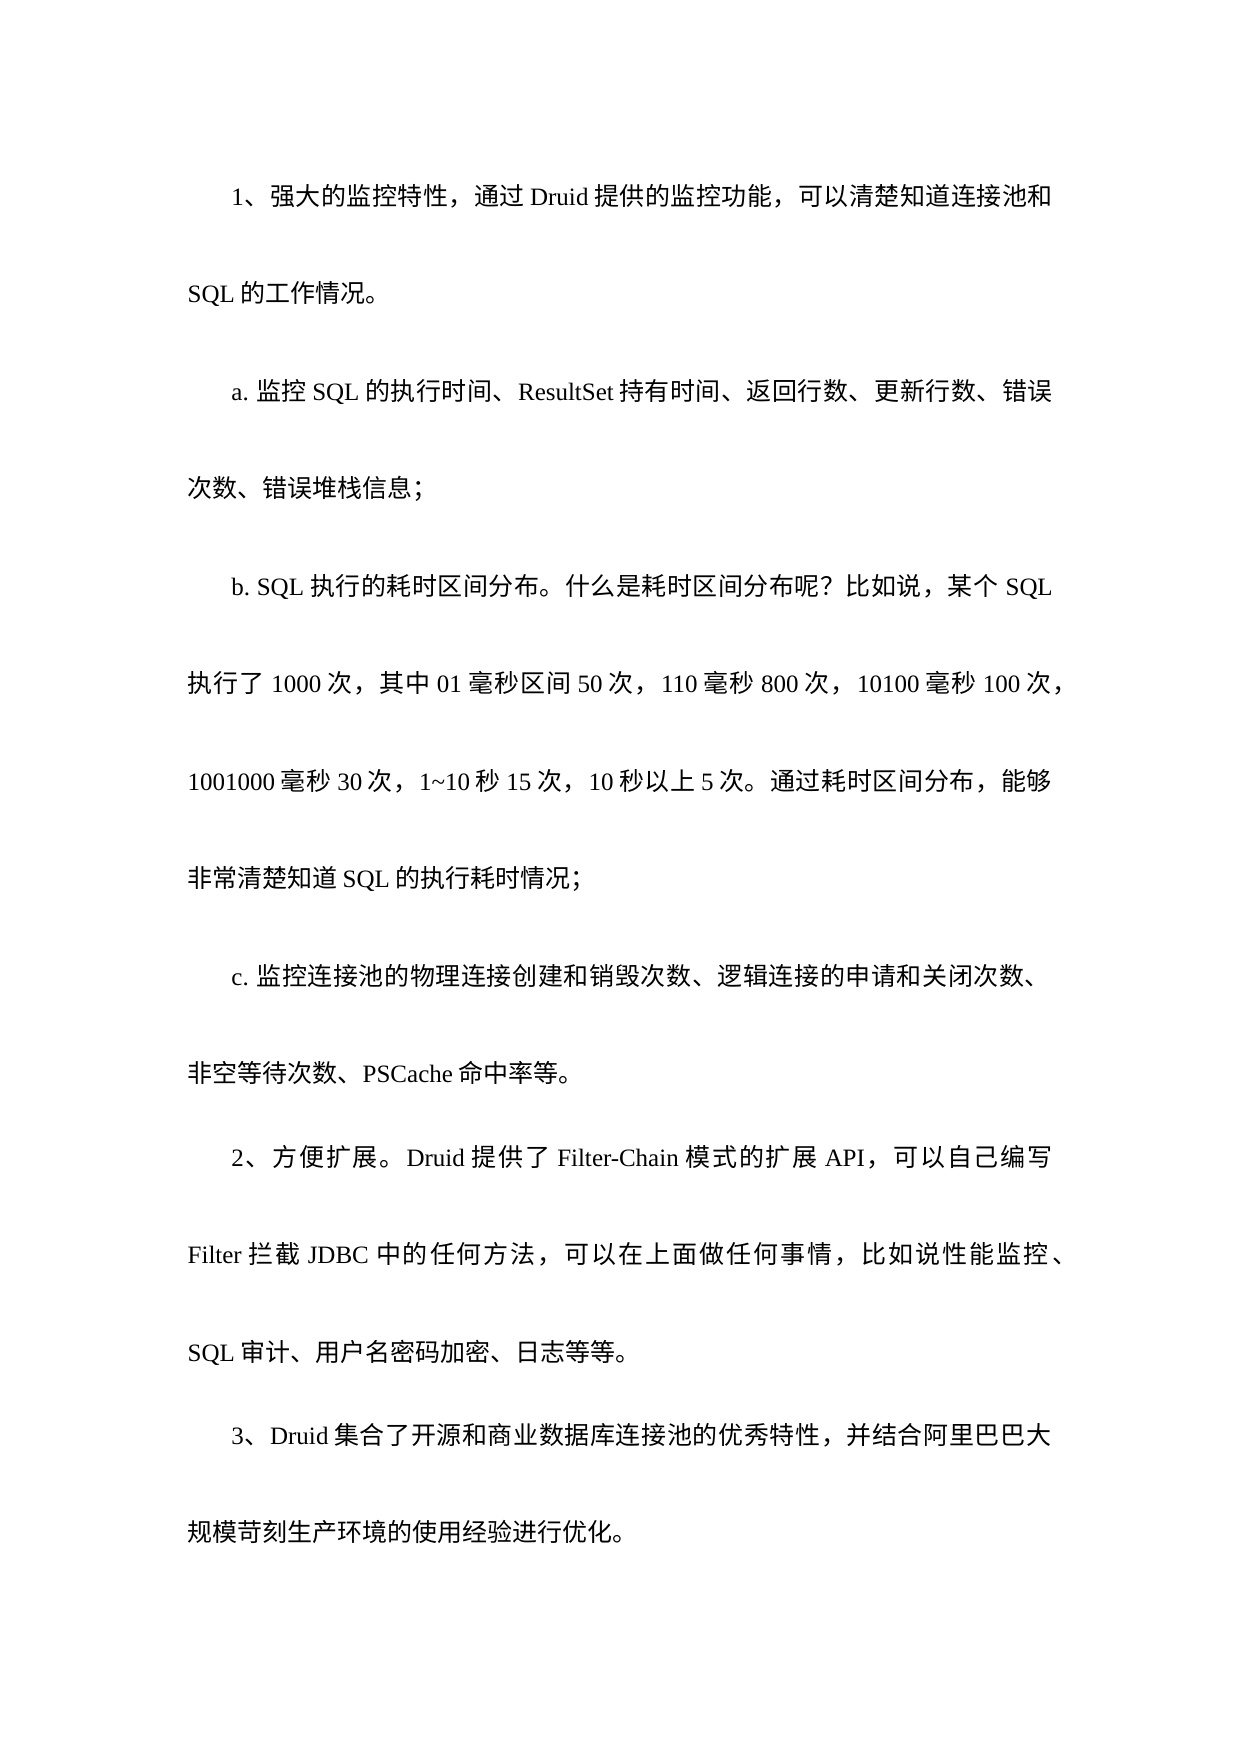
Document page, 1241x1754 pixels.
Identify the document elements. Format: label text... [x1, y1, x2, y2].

text 3、Druid集合了开源和商业数据库连接池的优秀特性，并结合阿里巴巴大规模苛刻生产环境的使用经验进行优化。 [187, 1401, 1053, 1563]
text 2、方便扩展。Druid提供了Filter-Chain模式的扩展API，可以自己编写Filter拦截JDBC中的任何方法，可以在上面做任何事情，比如说性能监控、SQL审计、用户名密码加密、日志等等。 [187, 1123, 1053, 1383]
text 1、强大的监控特性，通过Druid提供的监控功能，可以清楚知道连接池和SQL的工作情况。 a. 监控SQL的执行时间、ResultSet持有时间、返回行数、更新行数、错误次数、错误堆栈信息； b. SQL执行的耗时区间分布。什么是耗时区间分布呢？比如说，某个SQL执行了1000次，其中01毫秒区间50次，110毫秒800次，10100毫秒100次，1001000毫秒30次，1~10秒15次，10秒以上5次。通过耗时区间分布，能够非常清楚知道SQL的执行耗时情况； c. 监控连接池的物理连接创建和销毁次数、逻辑连接的申请和关闭次数、非空等待次数、PSCache命中率等。 [187, 162, 1053, 1104]
